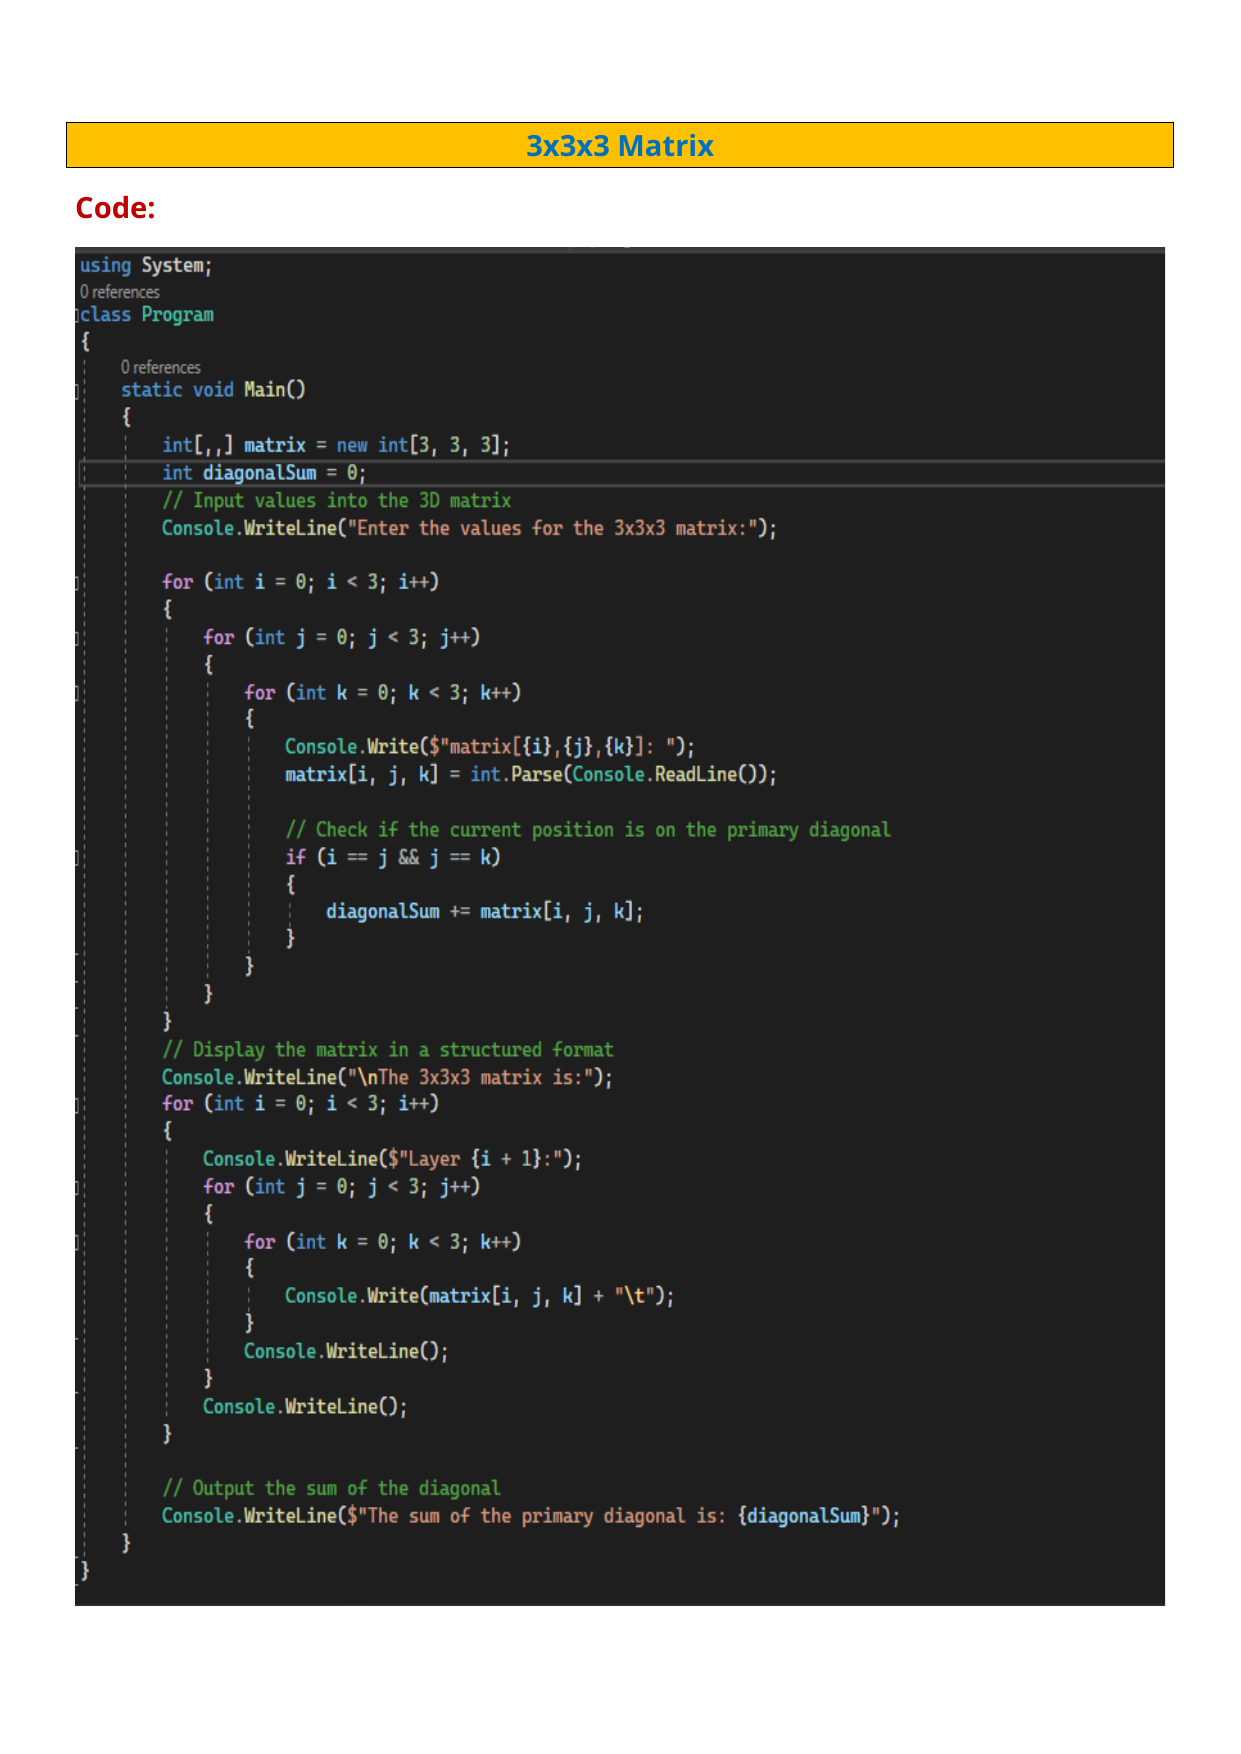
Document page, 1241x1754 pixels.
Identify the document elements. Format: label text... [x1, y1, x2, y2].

text 3x3x3 Matrix [67, 123, 1173, 167]
picture [75, 247, 1166, 1606]
text Code: [75, 188, 1165, 227]
